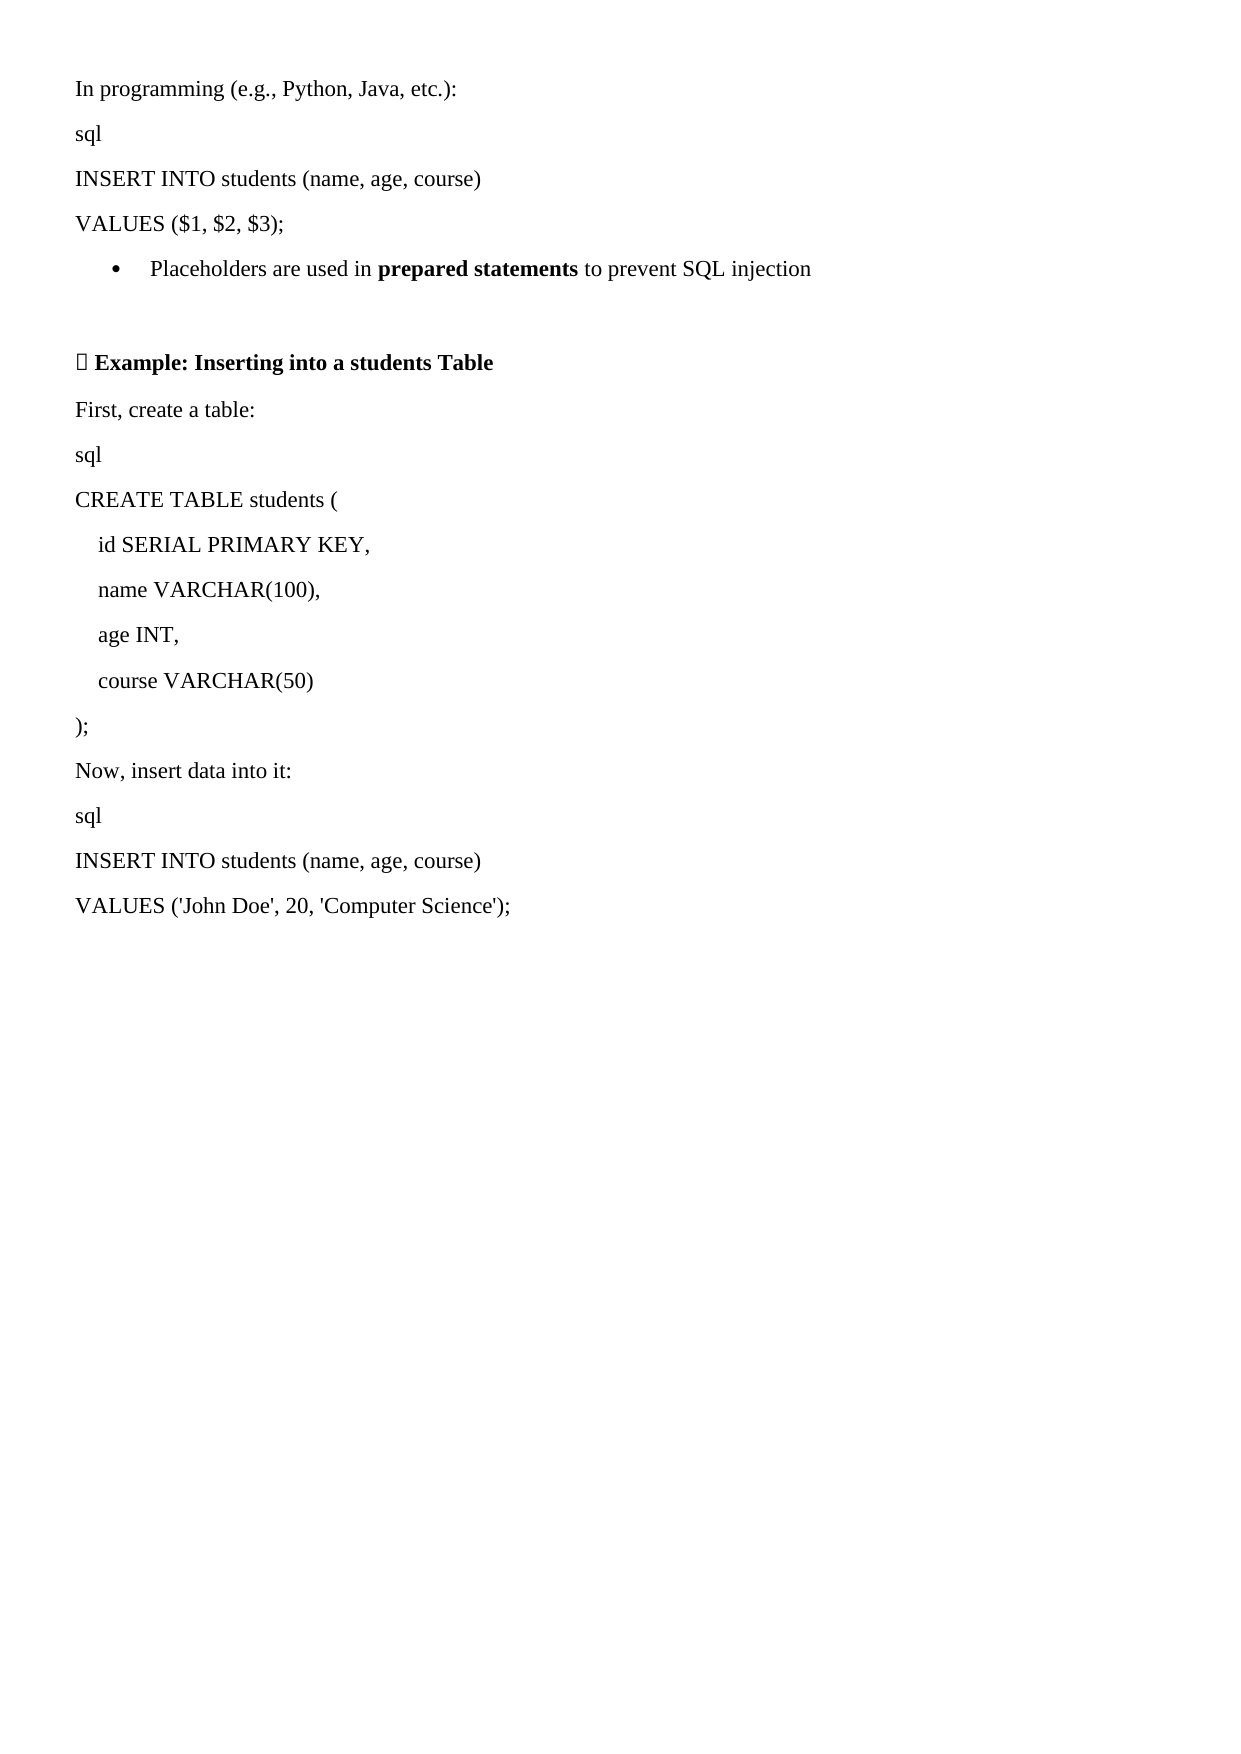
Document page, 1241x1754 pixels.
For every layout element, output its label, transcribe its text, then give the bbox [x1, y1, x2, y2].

text age INT, [75, 622, 1165, 648]
text CREATE TABLE students ( [75, 486, 1165, 513]
text Now, insert data into it: [75, 757, 1165, 783]
text INSERT INTO students (name, age, course) [75, 847, 1165, 873]
text In programming (e.g., Python, Java, etc.): [75, 75, 1165, 101]
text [75, 165, 1165, 192]
text VALUES ($1, $2, $3); [75, 210, 1165, 237]
text name VARCHAR(100), [75, 576, 1165, 603]
text VALUES ('John Doe', 20, 'Computer Science'); [75, 892, 1165, 918]
text course VARCHAR(50) [75, 667, 1165, 693]
text id SERIAL PRIMARY KEY, [75, 531, 1165, 558]
text ); [75, 712, 1165, 738]
text sql [75, 120, 1165, 146]
text First, create a table: [75, 396, 1165, 422]
text ✅ Example: Inserting into a students Table [75, 346, 1165, 377]
list Placeholders are used in prepared statements to prevent SQL injection [112, 255, 1165, 282]
text sql [75, 441, 1165, 467]
text sql [75, 802, 1165, 828]
